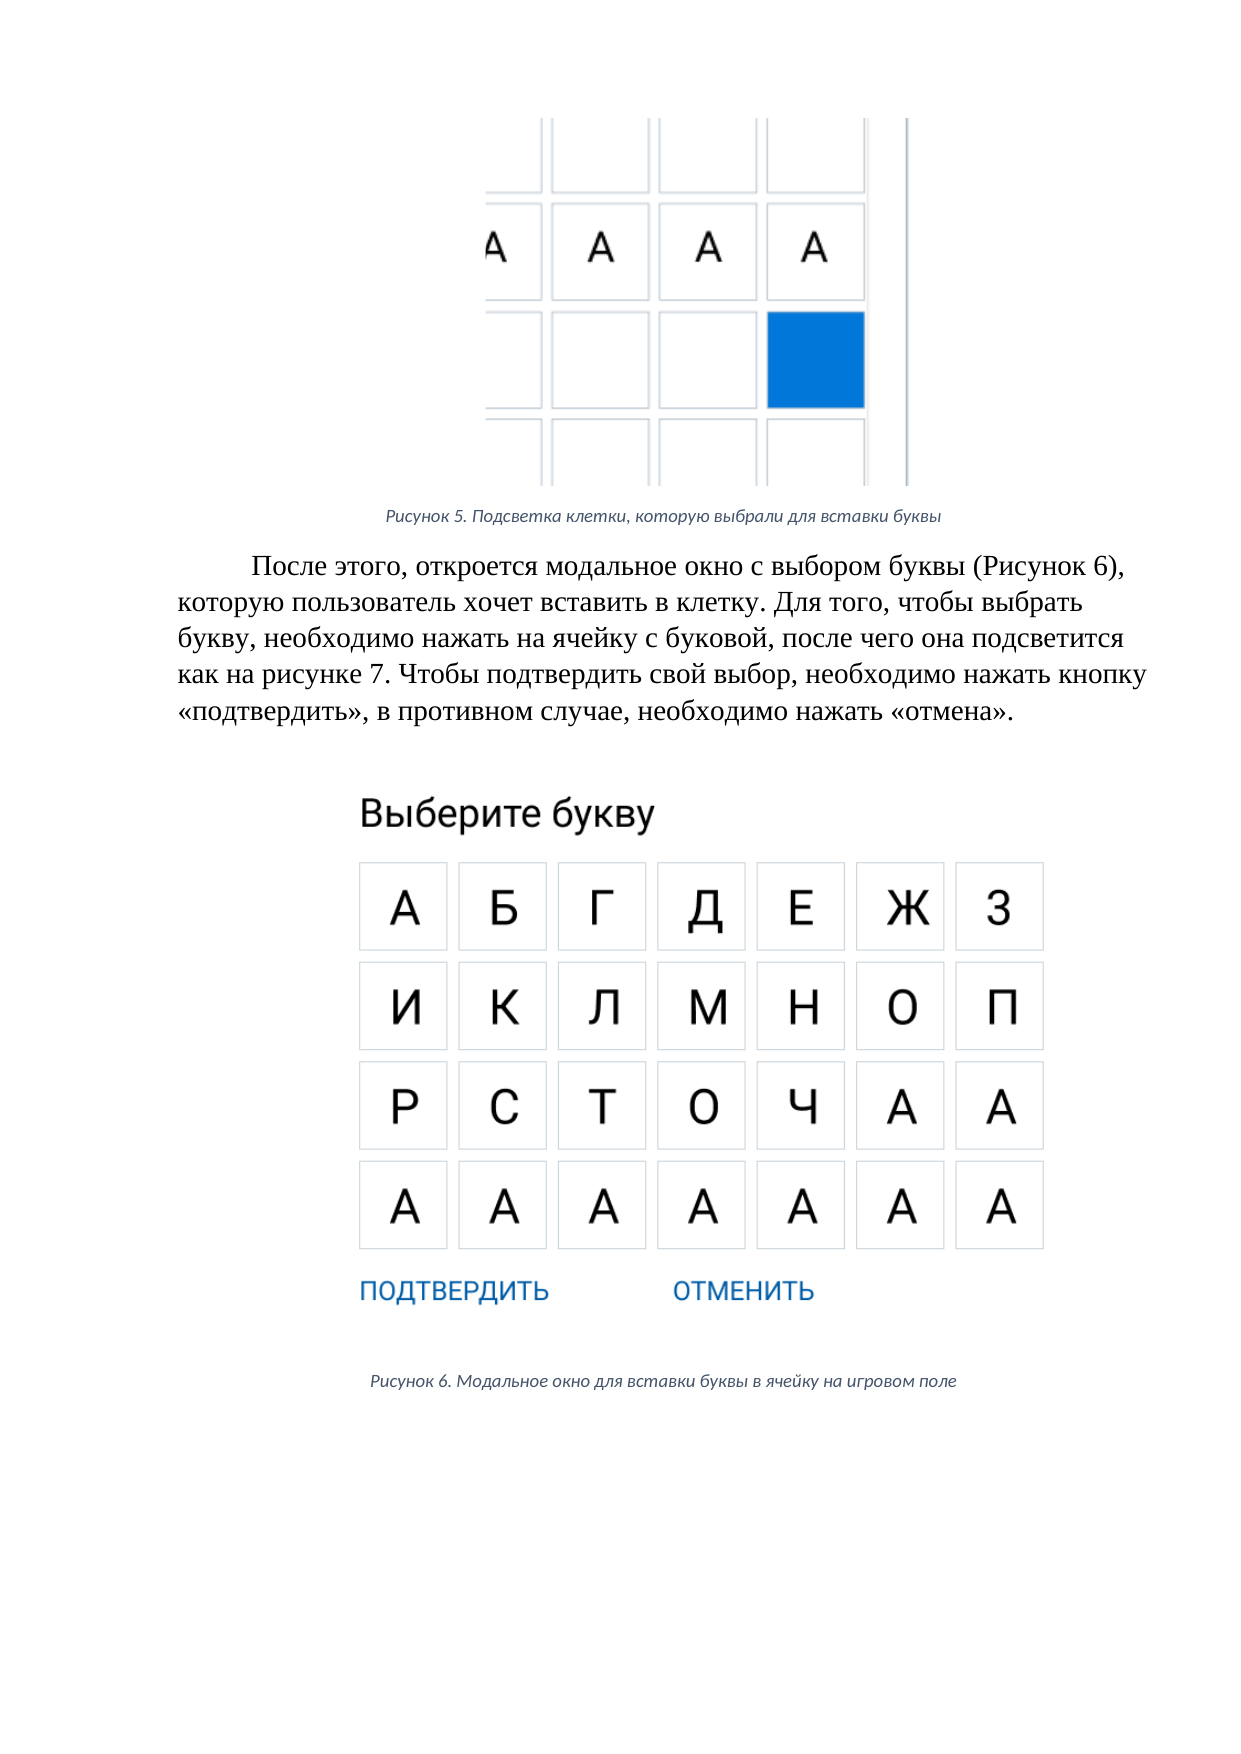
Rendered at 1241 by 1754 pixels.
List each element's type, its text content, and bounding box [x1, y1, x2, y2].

text Рисунок 5. Подсветка клетки, которую выбрали для вставки буквы [177, 504, 1152, 527]
picture [485, 118, 917, 486]
text Рисунок 6. Модальное окно для вставки буквы в ячейку на игровом поле [177, 1369, 1152, 1392]
picture [315, 745, 1088, 1351]
text После этого, откроется модальное окно с выбором буквы (Рисунок 6), которую пользователь хочет вставить в клетку. Для того, чтобы выбрать букву, необходимо нажать на ячейку с буковой, после чего она подсветится как на рисунке 7. Чтобы подтвердить свой выбор, необходимо нажать кнопку «подтвердить», в противном случае, необходимо нажать «отмена». [177, 548, 1152, 726]
